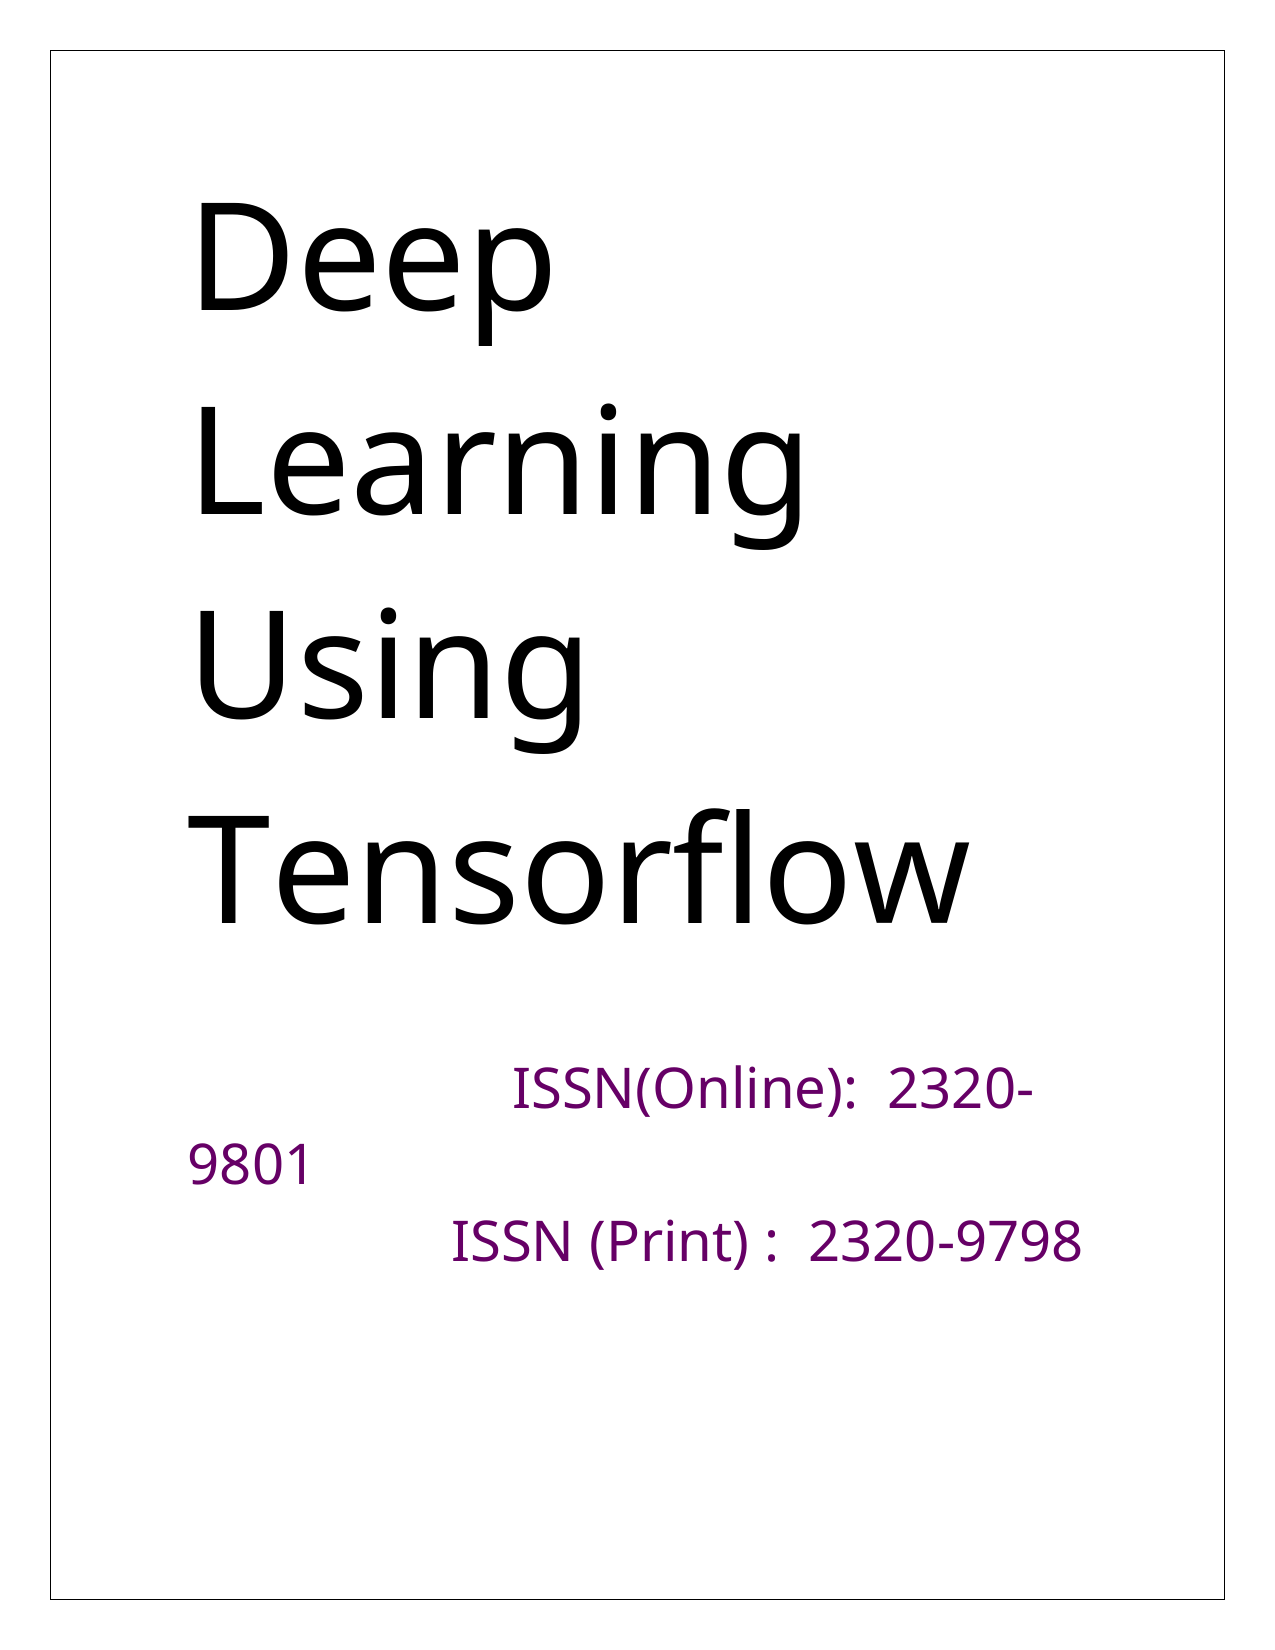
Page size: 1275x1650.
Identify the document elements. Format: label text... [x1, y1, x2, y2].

text ISSN (Print) : 2320-9798 [187, 1201, 1087, 1278]
text ISSN(Online): 2320-9801 [187, 1048, 1087, 1201]
text Deep Learning Using Tensorflow [187, 150, 1087, 967]
